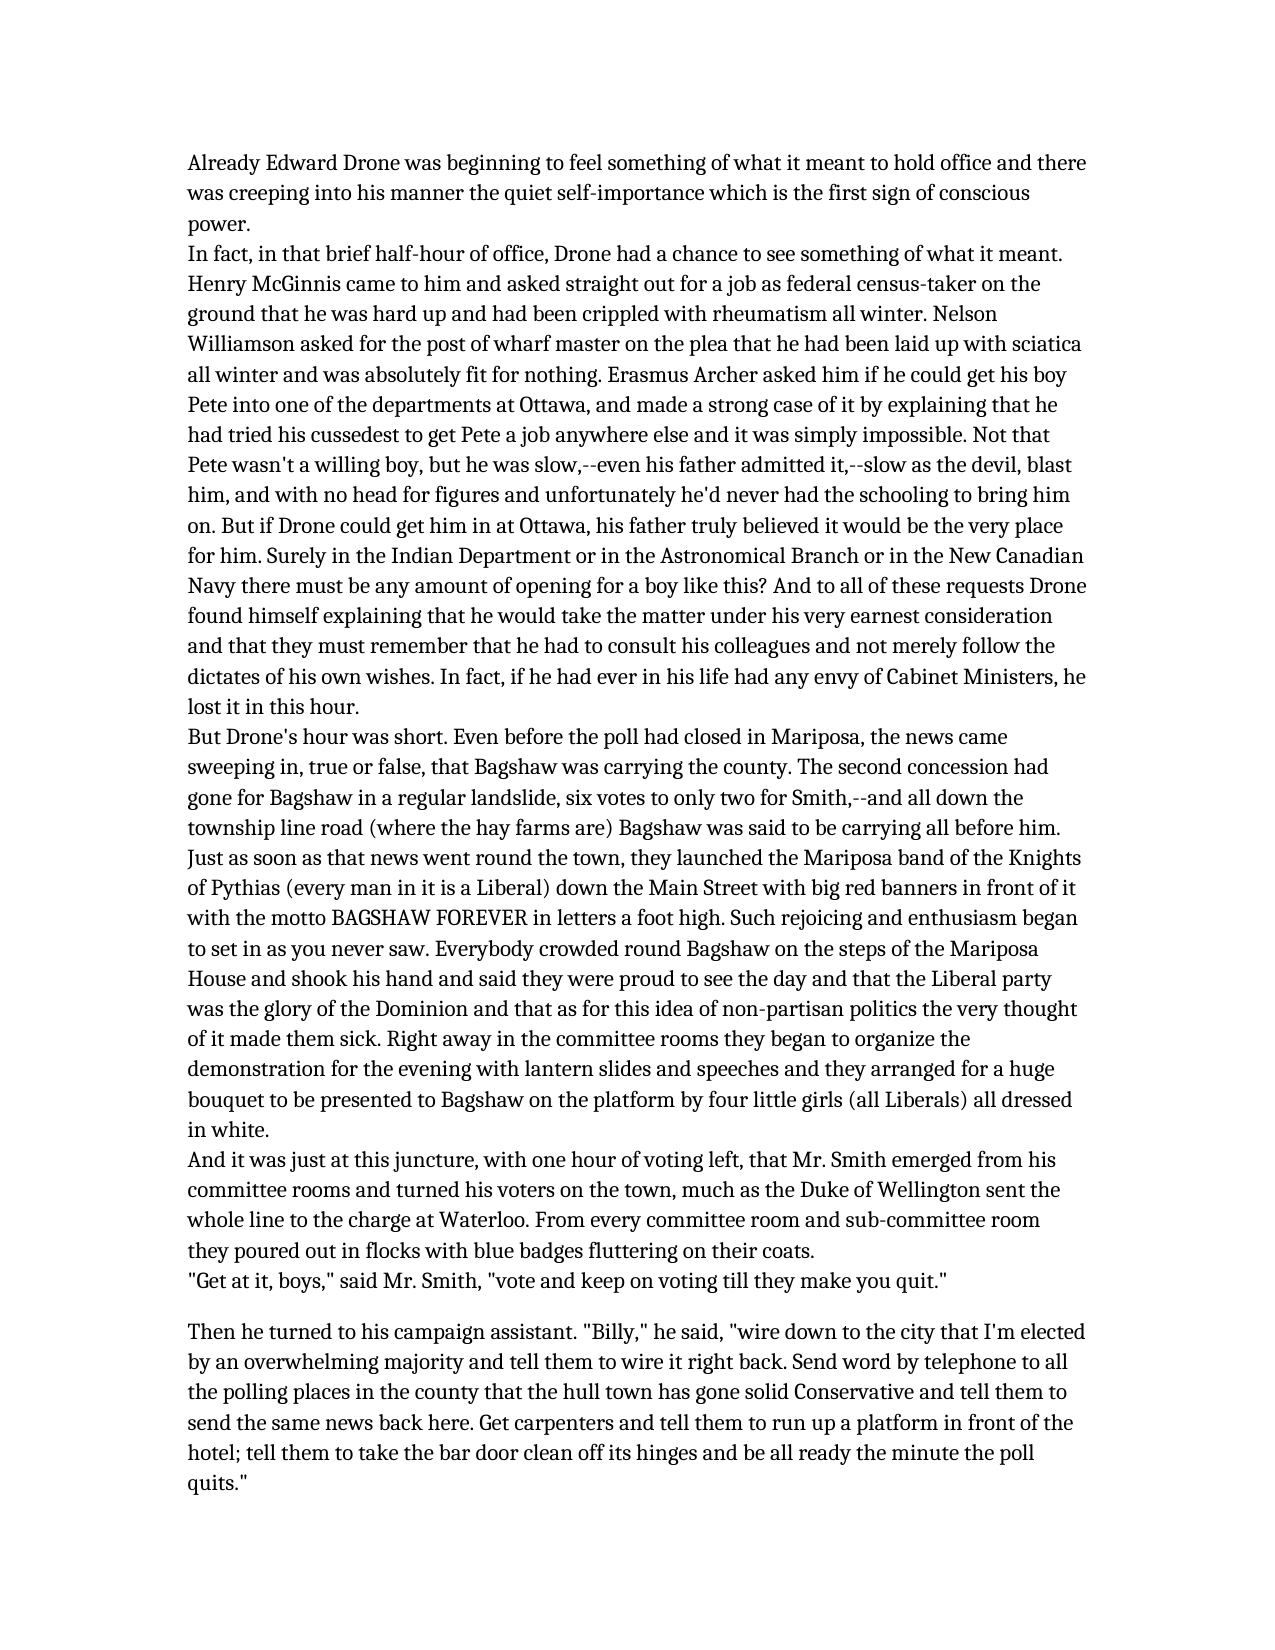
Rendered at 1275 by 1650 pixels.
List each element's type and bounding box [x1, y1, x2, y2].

text [187, 1319, 1087, 1496]
text [187, 150, 1087, 1294]
